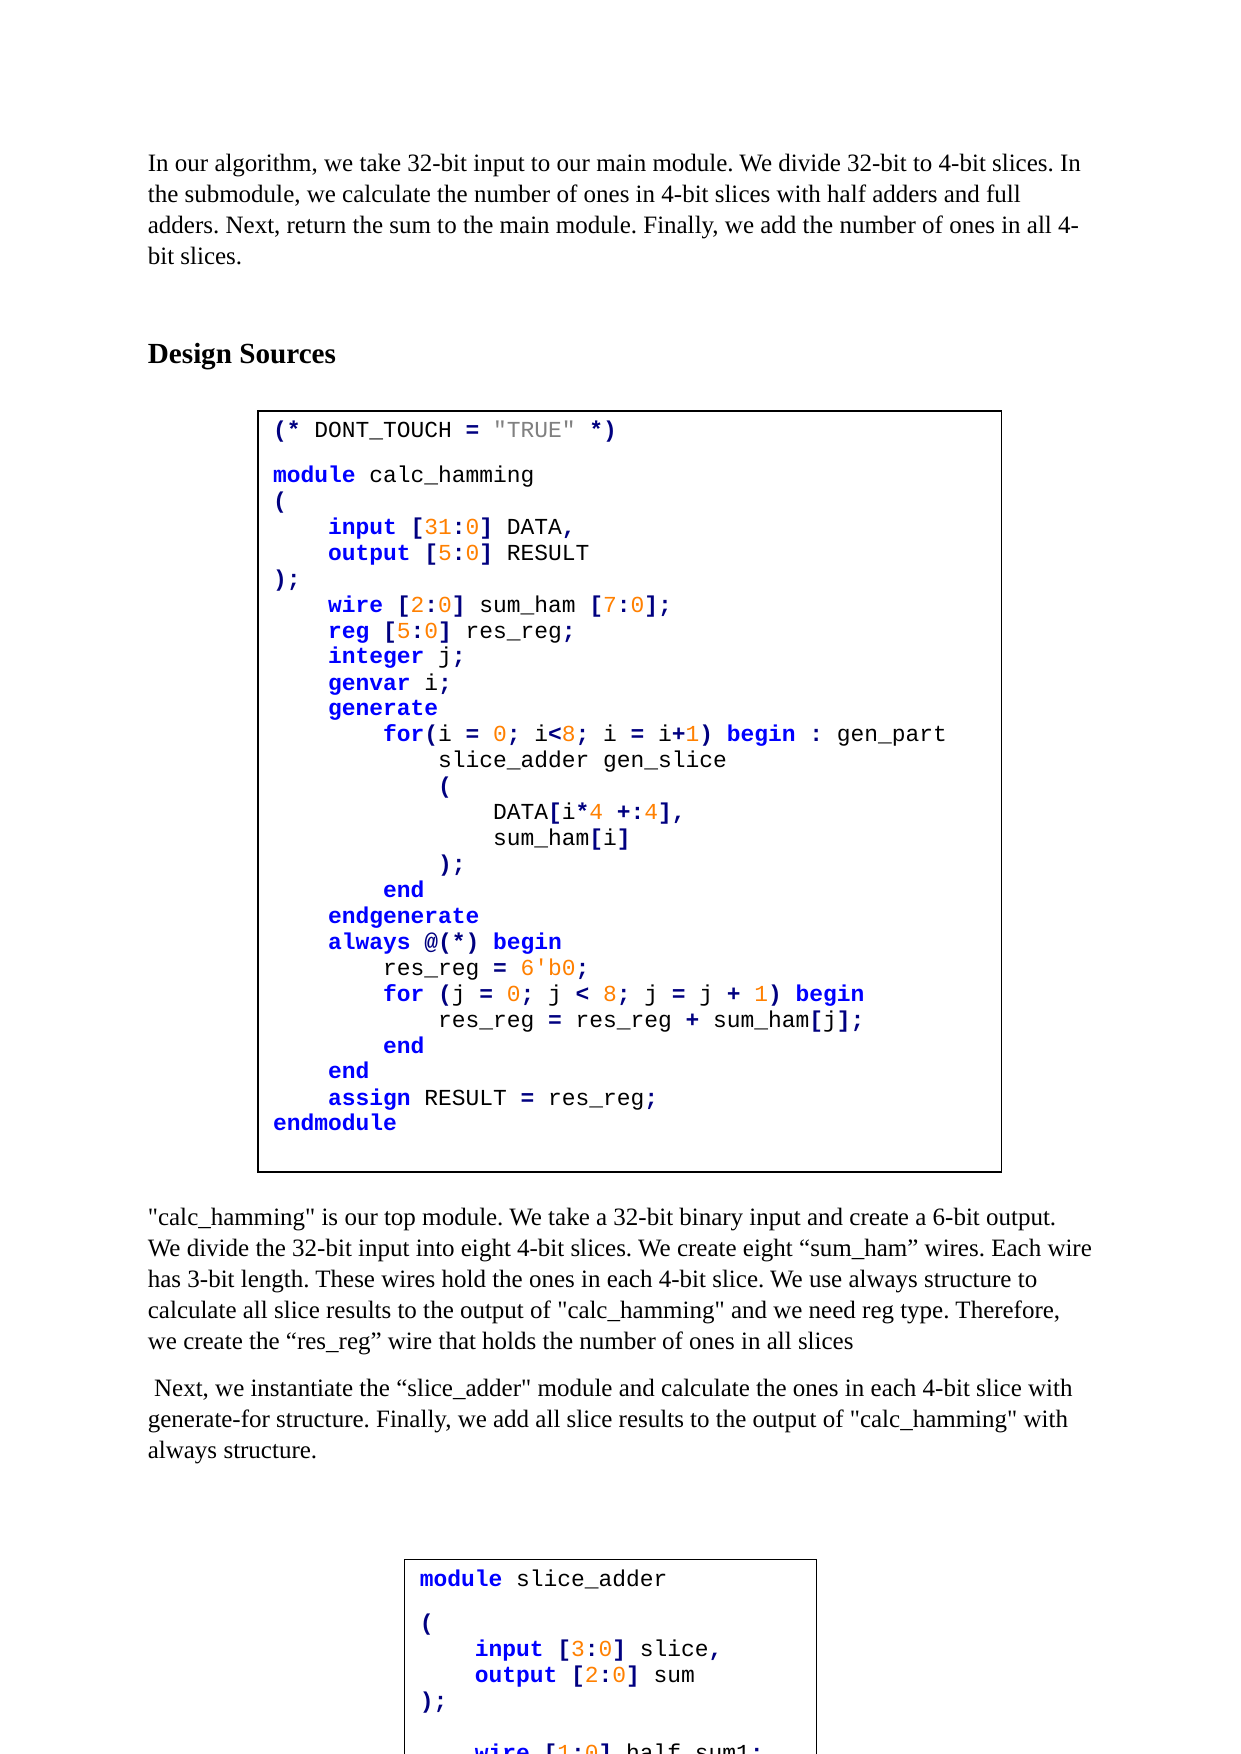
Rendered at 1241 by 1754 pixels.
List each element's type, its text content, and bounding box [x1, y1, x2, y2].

text In our algorithm, we take 32-bit input to our main module. We divide 32-bit to 4-bit slices. In the submodule, we calculate the number of ones in 4-bit slices with half adders and full adders. Next, return the sum to the main module. Finally, we add the number of ones in all 4-bit slices. [148, 148, 1093, 269]
text "calc_hamming" is our top module. We take a 32-bit binary input and create a 6-bit output. We divide the 32-bit input into eight 4-bit slices. We create eight “sum_ham” wires. Each wire has 3-bit length. These wires hold the ones in each 4-bit slice. We use always structure to calculate all slice results to the output of "calc_hamming" and we need reg type. Therefore, we create the “res_reg” wire that holds the number of ones in all slices [148, 1202, 1093, 1354]
text Next, we instantiate the “slice_adder" module and calculate the ones in each 4-bit slice with generate-for structure. Finally, we add all slice results to the output of "calc_hamming" with always structure. [148, 1373, 1093, 1464]
text Design Sources [148, 336, 1093, 370]
